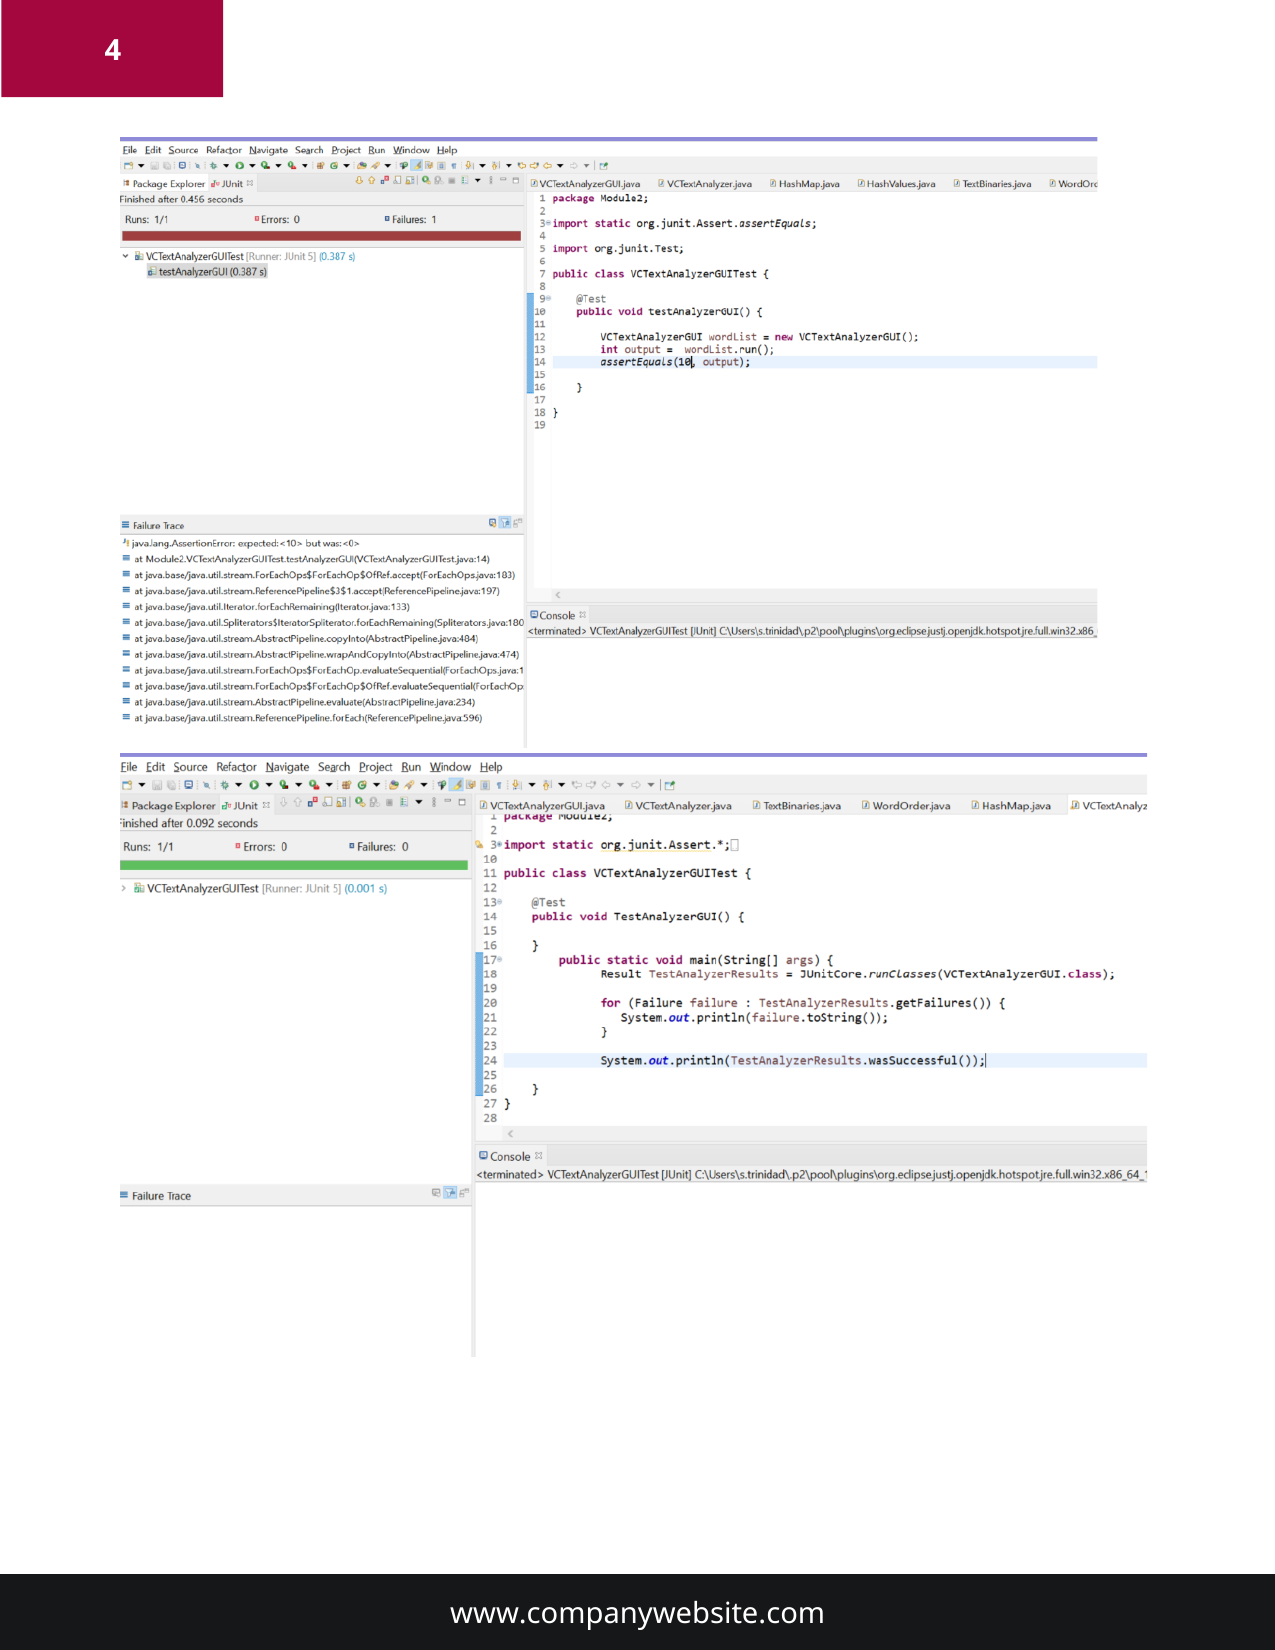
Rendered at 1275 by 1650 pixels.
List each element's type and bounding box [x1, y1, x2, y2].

picture [120, 753, 1148, 1357]
picture [120, 137, 1098, 748]
